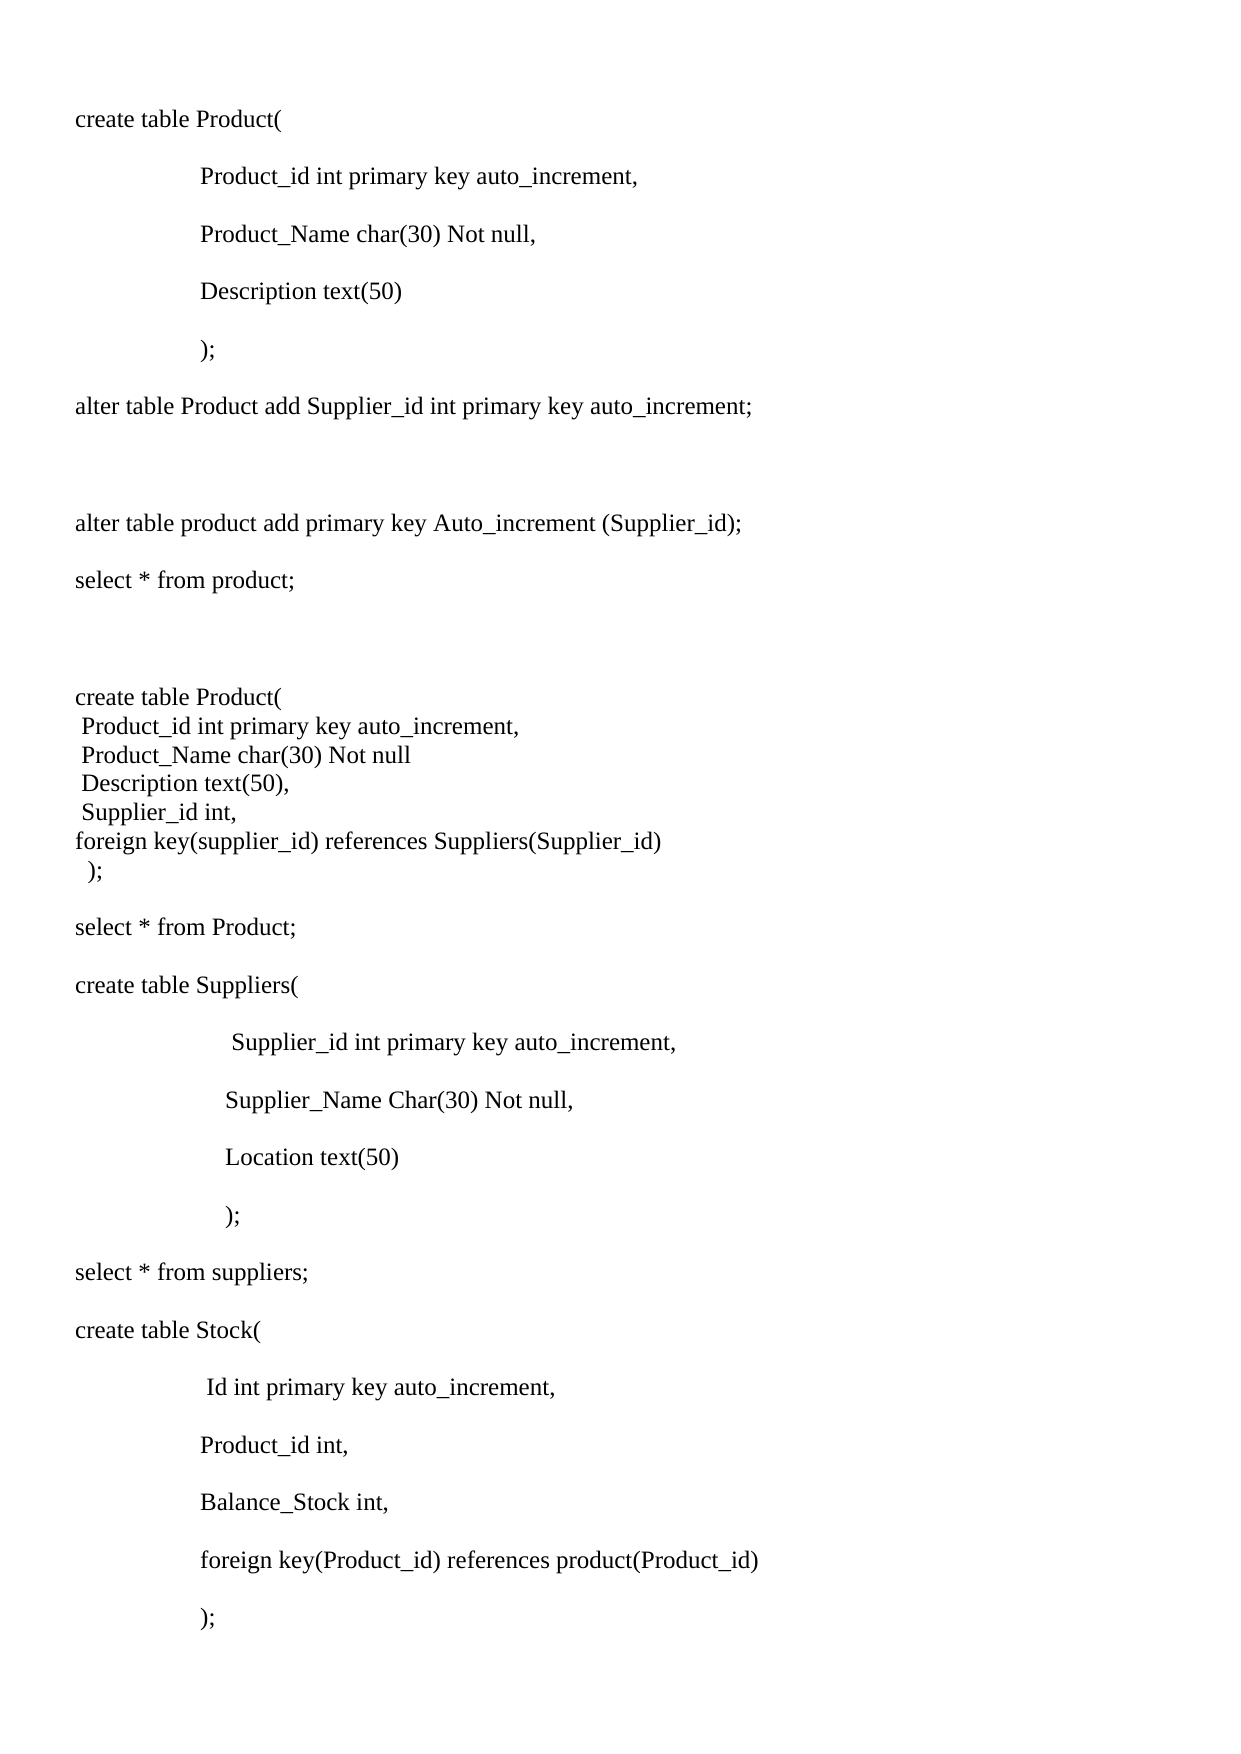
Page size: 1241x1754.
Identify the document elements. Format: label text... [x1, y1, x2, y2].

text Product_Name char(30) Not null, [75, 219, 1165, 247]
text Balance_Stock int, [75, 1487, 1165, 1516]
text create table Stock( [75, 1315, 1165, 1343]
text Supplier_id int primary key auto_increment, [75, 1027, 1165, 1056]
text create table Product( [75, 104, 1165, 132]
text Id int primary key auto_increment, [75, 1372, 1165, 1401]
text foreign key(supplier_id) references Suppliers(Supplier_id) [75, 826, 1165, 855]
text ); [75, 1200, 1165, 1228]
text create table Product( [75, 682, 1165, 711]
text select * from Product; [75, 912, 1165, 941]
text Product_id int primary key auto_increment, [75, 161, 1165, 190]
text Supplier_id int, [75, 797, 1165, 826]
text Supplier_Name Char(30) Not null, [75, 1085, 1165, 1113]
text create table Suppliers( [75, 970, 1165, 998]
text Location text(50) [75, 1142, 1165, 1171]
text select * from suppliers; [75, 1257, 1165, 1286]
text Description text(50) [75, 276, 1165, 305]
text alter table Product add Supplier_id int primary key auto_increment; [75, 391, 1165, 420]
text select * from product; [75, 566, 1165, 594]
text Product_Name char(30) Not null [75, 740, 1165, 768]
text Product_id int primary key auto_increment, [75, 711, 1165, 740]
text foreign key(Product_id) references product(Product_id) [75, 1545, 1165, 1573]
text Product_id int, [75, 1430, 1165, 1458]
text Description text(50), [75, 768, 1165, 797]
text ); [75, 855, 1165, 883]
text ); [75, 1602, 1165, 1631]
text ); [75, 334, 1165, 362]
text alter table product add primary key Auto_increment (Supplier_id); [75, 508, 1165, 537]
